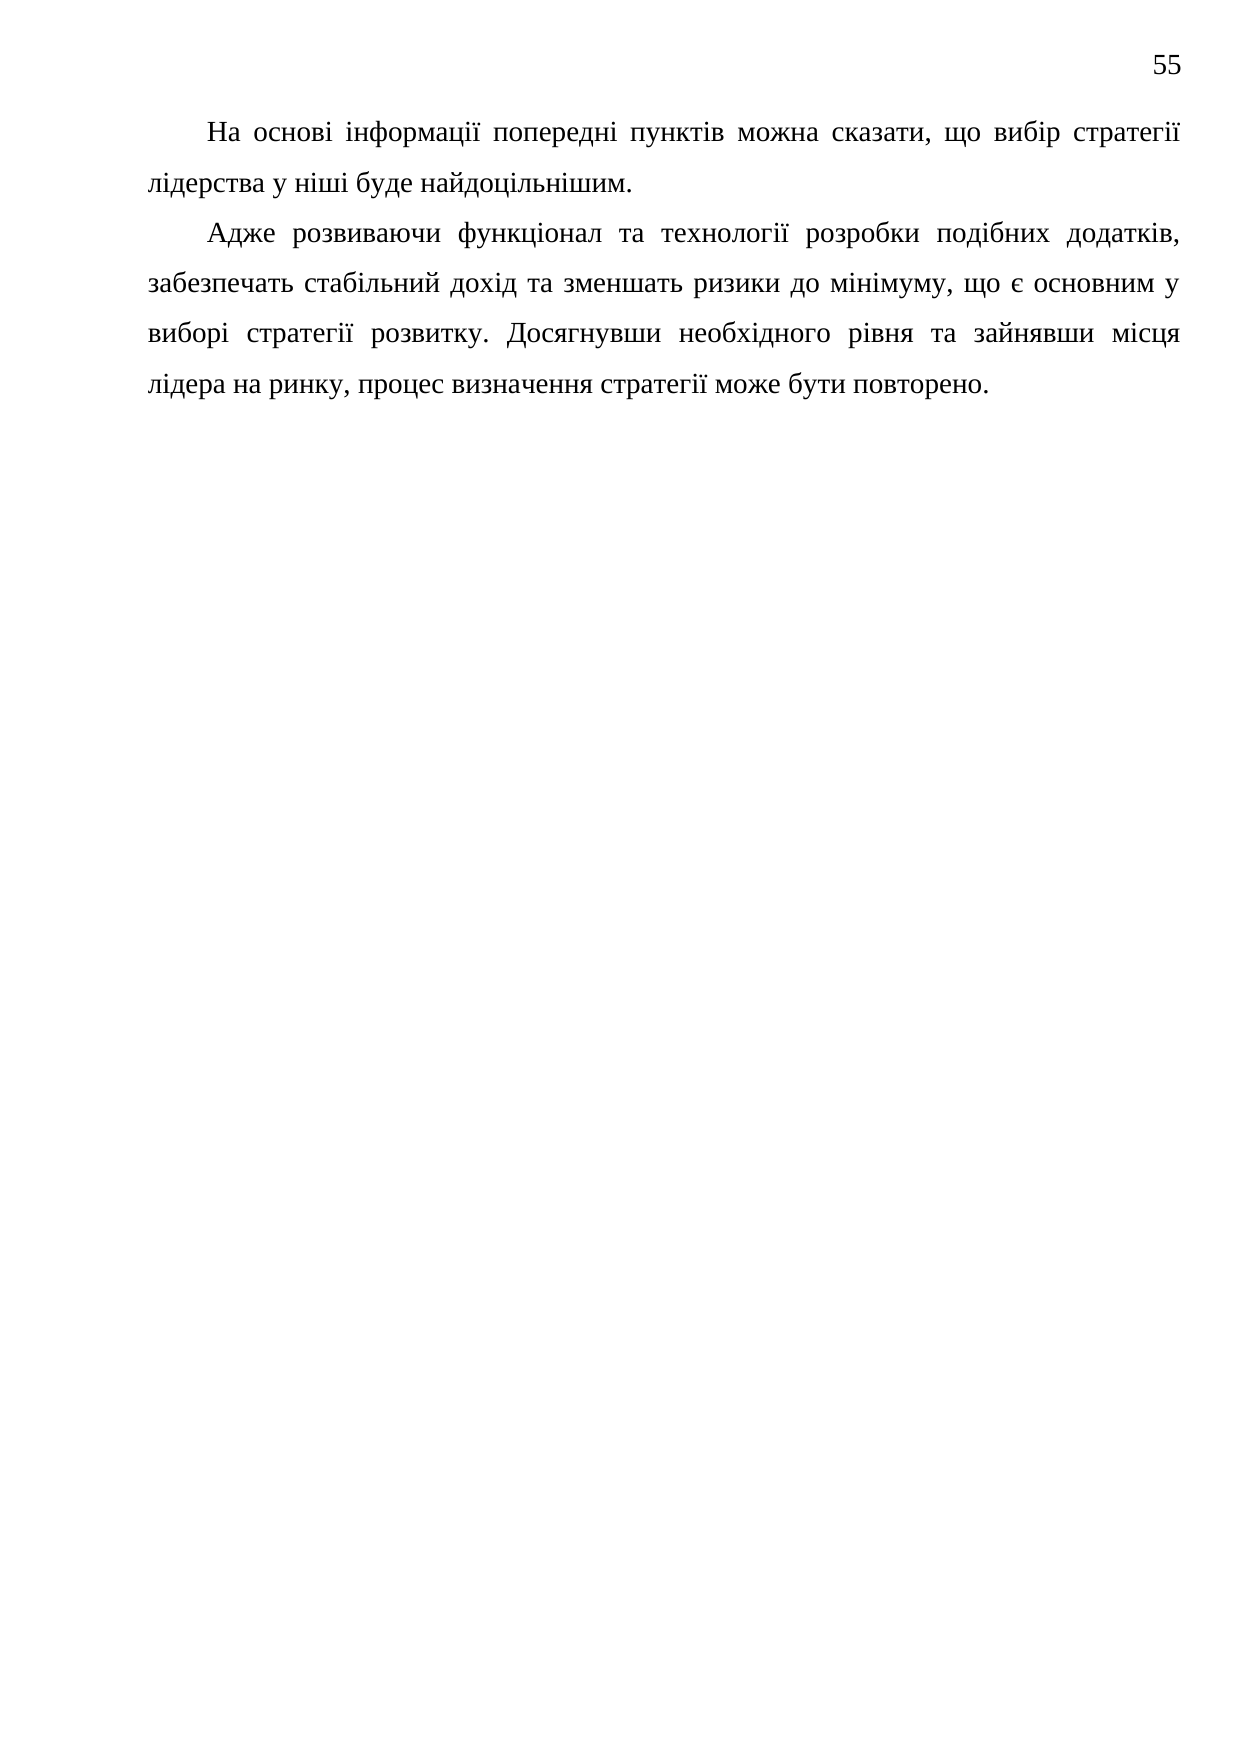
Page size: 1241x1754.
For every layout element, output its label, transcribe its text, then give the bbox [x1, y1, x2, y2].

text Адже розвиваючи функціонал та технології розробки подібних додатків, забезпечать стабільний дохід та зменшать ризики до мінімуму, що є основним у виборі стратегії розвитку. Досягнувши необхідного рівня та зайнявши місця лідера на ринку, процес визначення стратегії може бути повторено. [148, 215, 1181, 399]
text На основі інформації попередні пунктів можна сказати, що вибір стратегії лідерства у ніші буде найдоцільнішим. [148, 114, 1181, 198]
